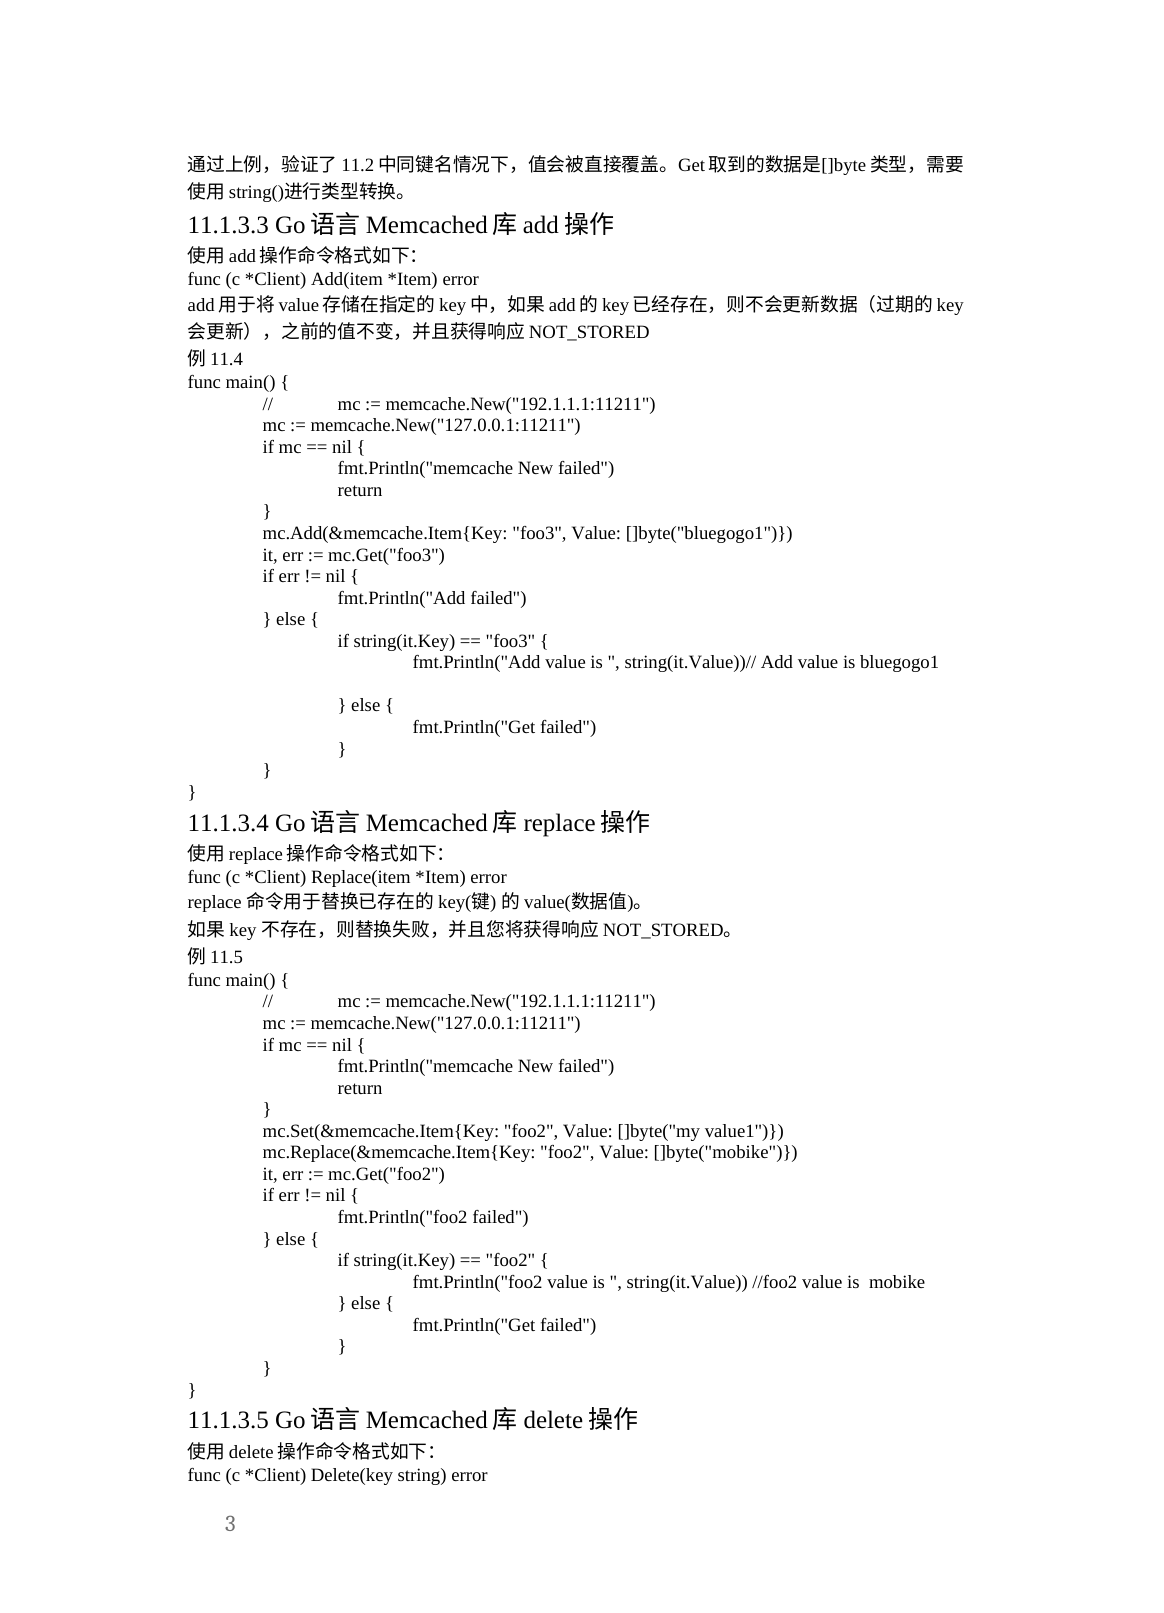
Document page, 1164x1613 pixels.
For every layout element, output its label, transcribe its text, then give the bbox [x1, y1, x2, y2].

text 11.1.3.3 Go语言Memcached库add操作 [187, 204, 976, 241]
text if mc == nil { [187, 436, 976, 457]
text func (c *Client) Delete(key string) error [187, 1463, 976, 1485]
text return [187, 1077, 976, 1098]
text mc.Add(&memcache.Item{Key: "foo3", Value: []byte("bluegogo1")}) [187, 522, 976, 543]
text // mc := memcache.New("192.1.1.1:11211") [187, 392, 976, 414]
text fmt.Println("Add failed") [187, 587, 976, 608]
text 11.1.3.4 Go语言Memcached库 replace操作 [187, 802, 976, 838]
text func main() { [187, 969, 976, 990]
text fmt.Println("memcache New failed") [187, 1055, 976, 1077]
text func (c *Client) Add(item *Item) error [187, 268, 976, 289]
text } [187, 1357, 976, 1378]
text 使用replace操作命令格式如下： [187, 838, 976, 866]
text replace 命令用于替换已存在的 key(键) 的 value(数据值)。 [187, 887, 976, 914]
text } [187, 500, 976, 522]
text mc := memcache.New("127.0.0.1:11211") [187, 414, 976, 436]
text mc := memcache.New("127.0.0.1:11211") [187, 1012, 976, 1033]
text if err != nil { [187, 565, 976, 587]
text } [187, 1098, 976, 1120]
text } [187, 737, 976, 759]
text if mc == nil { [187, 1033, 976, 1055]
text func (c *Client) Replace(item *Item) error [187, 866, 976, 887]
text } [187, 759, 976, 781]
text fmt.Println("foo2 failed") [187, 1206, 976, 1227]
text mc.Set(&memcache.Item{Key: "foo2", Value: []byte("my value1")}) [187, 1120, 976, 1141]
text } else { [187, 608, 976, 630]
text return [187, 479, 976, 500]
text 使用delete操作命令格式如下： [187, 1436, 976, 1463]
text func main() { [187, 371, 976, 392]
text fmt.Println("Get failed") [187, 716, 976, 737]
text if string(it.Key) == "foo3" { [187, 630, 976, 651]
text } else { [187, 1292, 976, 1314]
text 例11.5 [187, 942, 976, 969]
text } [187, 1335, 976, 1357]
text } [187, 1378, 976, 1400]
text 如果 key 不存在，则替换失败，并且您将获得响应 NOT_STORED。 [187, 914, 976, 942]
text mc.Replace(&memcache.Item{Key: "foo2", Value: []byte("mobike")}) [187, 1141, 976, 1163]
text 通过上例，验证了11.2中同键名情况下，值会被直接覆盖。Get取到的数据是[]byte类型，需要使用string()进行类型转换。 [187, 150, 976, 204]
text fmt.Println("Get failed") [187, 1314, 976, 1335]
text 11.1.3.5 Go语言Memcached库 delete操作 [187, 1400, 976, 1436]
text 使用add操作命令格式如下： [187, 241, 976, 268]
text fmt.Println("memcache New failed") [187, 457, 976, 479]
text if err != nil { [187, 1184, 976, 1206]
text // mc := memcache.New("192.1.1.1:11211") [187, 990, 976, 1012]
text } else { [187, 694, 976, 716]
text fmt.Println("foo2 value is ", string(it.Value)) //foo2 value is mobike [187, 1271, 976, 1292]
text 例11.4 [187, 344, 976, 371]
text add用于将value存储在指定的key中，如果add的key已经存在，则不会更新数据（过期的key会更新），之前的值不变，并且获得响应NOT_STORED [187, 289, 976, 344]
text it, err := mc.Get("foo3") [187, 543, 976, 565]
text } [187, 781, 976, 802]
text fmt.Println("Add value is ", string(it.Value))// Add value is bluegogo1 [187, 651, 976, 673]
text it, err := mc.Get("foo2") [187, 1163, 976, 1184]
text if string(it.Key) == "foo2" { [187, 1249, 976, 1271]
text } else { [187, 1227, 976, 1249]
